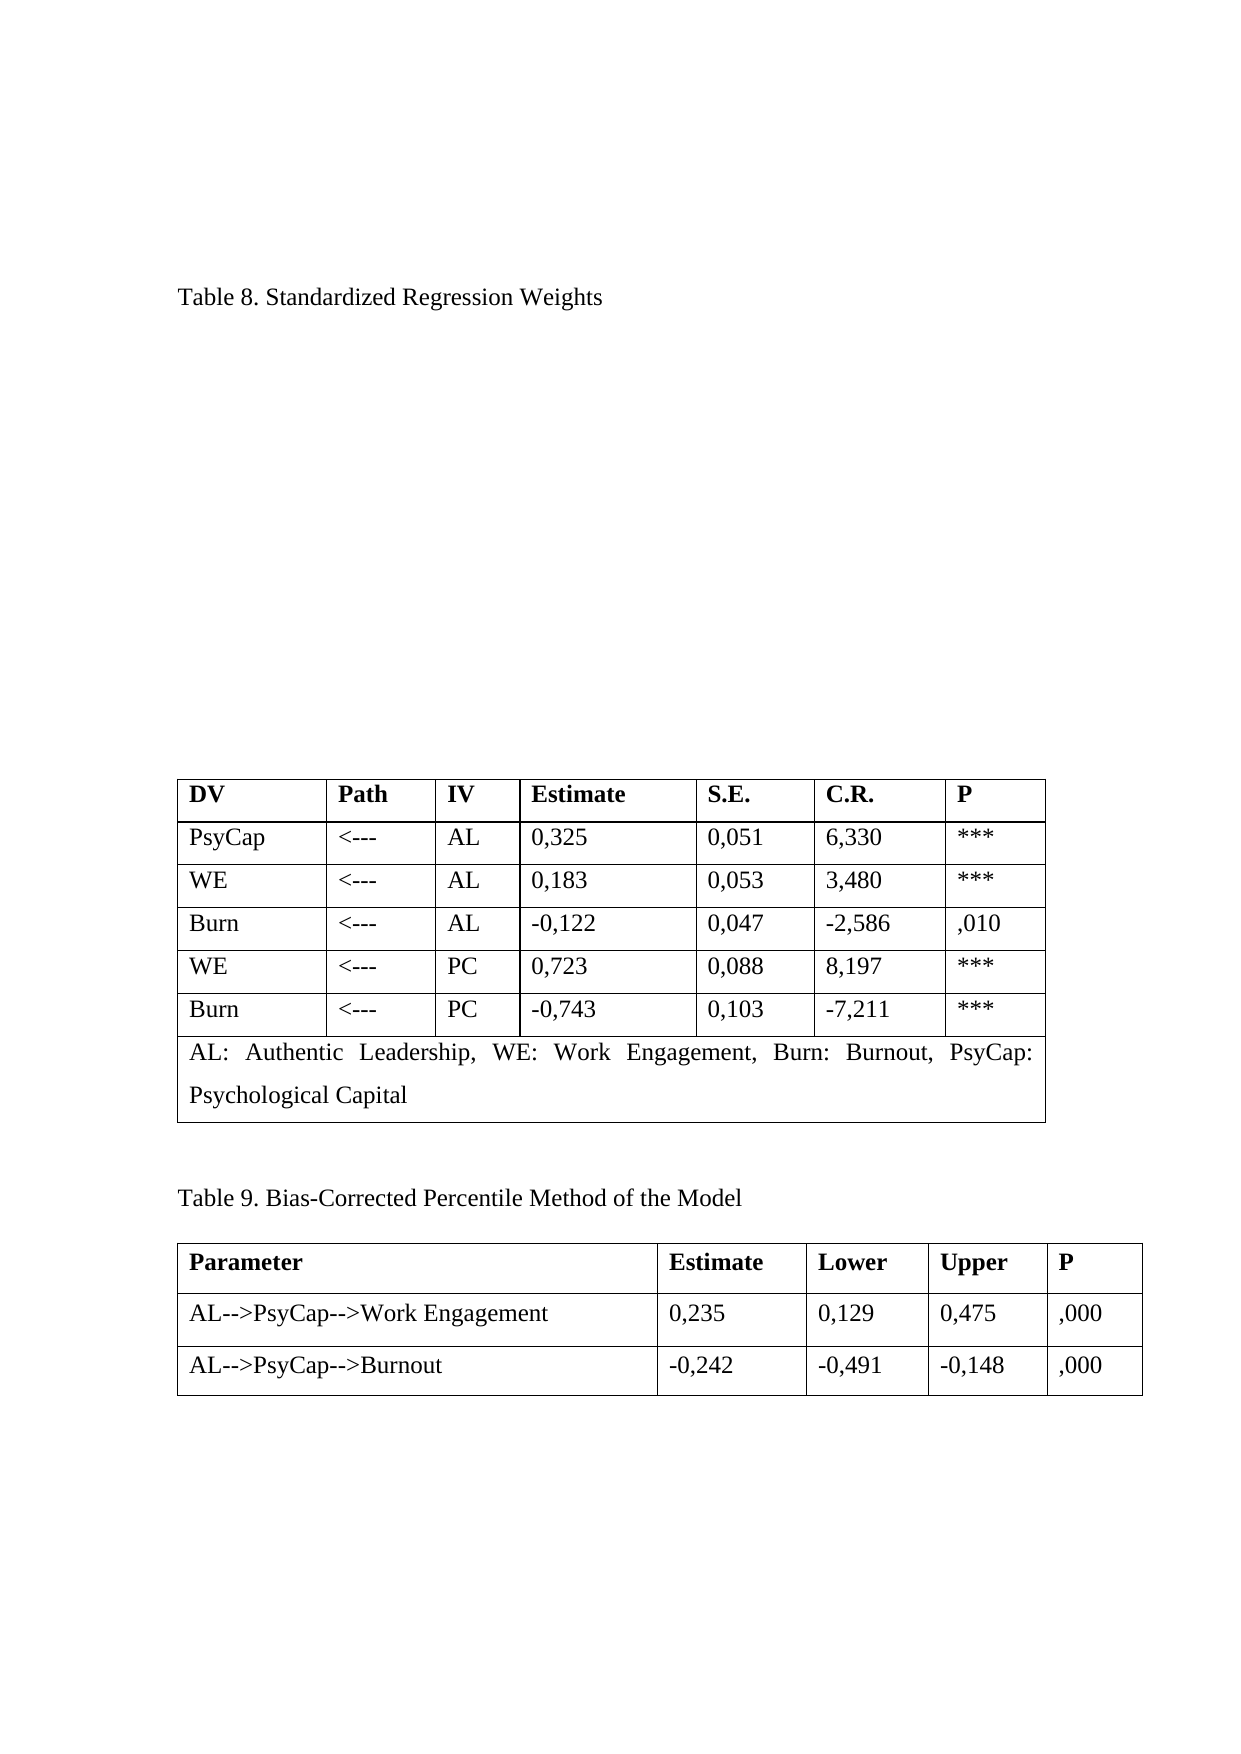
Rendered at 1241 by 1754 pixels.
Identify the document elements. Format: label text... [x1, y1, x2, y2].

table_cell -0,122 [521, 908, 696, 950]
table_cell <--- [327, 865, 435, 907]
table_cell WE [178, 865, 326, 907]
table_cell WE [178, 951, 326, 993]
table_header P [1048, 1244, 1142, 1292]
table_header Upper [929, 1244, 1047, 1292]
table_cell Burn [178, 994, 326, 1036]
table_cell *** [946, 994, 1045, 1036]
table_cell AL-->PsyCap-->Work Engagement [178, 1294, 657, 1346]
table_cell 6,330 [815, 823, 945, 864]
table_cell *** [946, 865, 1045, 907]
table_cell 0,088 [697, 951, 814, 993]
table_cell AL [436, 865, 519, 907]
table_cell AL-->PsyCap-->Burnout [178, 1347, 657, 1395]
table_cell 0,723 [521, 951, 696, 993]
table_cell 8,197 [815, 951, 945, 993]
table_header Estimate [658, 1244, 806, 1292]
table_cell PC [436, 951, 519, 993]
table_cell <--- [327, 994, 435, 1036]
table_cell 0,047 [697, 908, 814, 950]
table_cell 0,325 [521, 823, 696, 864]
table_cell <--- [327, 908, 435, 950]
table_cell -0,148 [929, 1347, 1047, 1395]
table_cell ,000 [1048, 1294, 1142, 1346]
table_header S.E. [697, 780, 814, 821]
table_cell AL [436, 908, 519, 950]
table_header Estimate [521, 780, 696, 821]
table_cell 3,480 [815, 865, 945, 907]
table_cell <--- [327, 823, 435, 864]
table_cell 0,129 [807, 1294, 928, 1346]
table_cell PC [436, 994, 519, 1036]
table_cell -0,491 [807, 1347, 928, 1395]
text Table 8. Standardized Regression Weights [177, 207, 1063, 310]
table_cell -0,242 [658, 1347, 806, 1395]
table_cell AL: Authentic Leadership, WE: Work Engagement, Burn: Burnout, PsyCap: Psychological Capital [178, 1037, 1045, 1122]
table_header DV [178, 780, 326, 821]
table_cell 0,235 [658, 1294, 806, 1346]
table_cell 0,053 [697, 865, 814, 907]
table_cell -0,743 [521, 994, 696, 1036]
table_header C.R. [815, 780, 945, 821]
table_cell PsyCap [178, 823, 326, 864]
table_cell AL [436, 823, 519, 864]
table_cell 0,183 [521, 865, 696, 907]
table_header P [946, 780, 1045, 821]
table_cell -7,211 [815, 994, 945, 1036]
table_header IV [436, 780, 519, 821]
table_cell 0,103 [697, 994, 814, 1036]
table_cell ,000 [1048, 1347, 1142, 1395]
table_cell 0,475 [929, 1294, 1047, 1346]
table_cell ,010 [946, 908, 1045, 950]
table_header Lower [807, 1244, 928, 1292]
table_cell *** [946, 951, 1045, 993]
table_cell -2,586 [815, 908, 945, 950]
table_cell 0,051 [697, 823, 814, 864]
table_header Parameter [178, 1244, 657, 1292]
table_header Path [327, 780, 435, 821]
table_cell <--- [327, 951, 435, 993]
table_cell *** [946, 823, 1045, 864]
table_cell Burn [178, 908, 326, 950]
text Table 9. Bias-Corrected Percentile Method of the Model [177, 1183, 1063, 1212]
